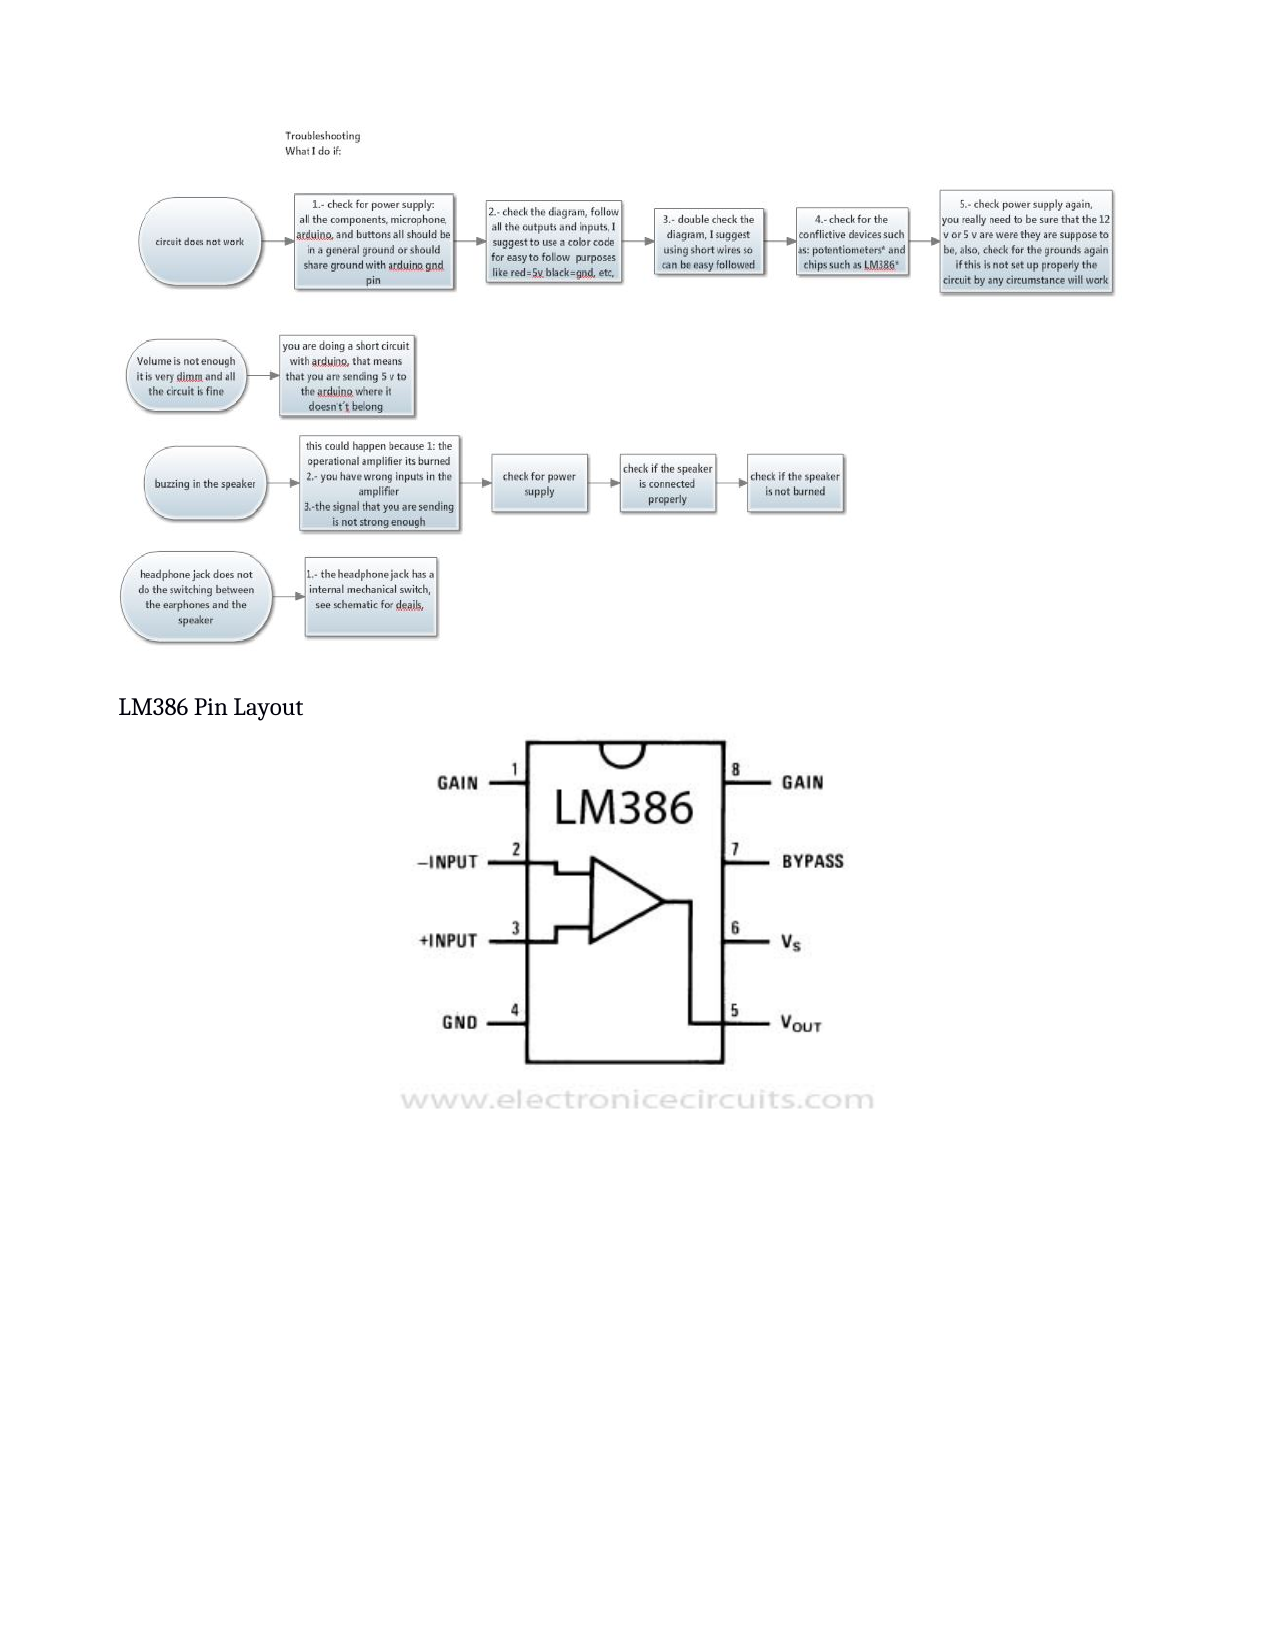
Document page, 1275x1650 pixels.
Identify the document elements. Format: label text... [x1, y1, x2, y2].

picture [399, 721, 876, 1115]
picture [118, 118, 1127, 664]
text LM386 Pin Layout [118, 692, 1157, 721]
